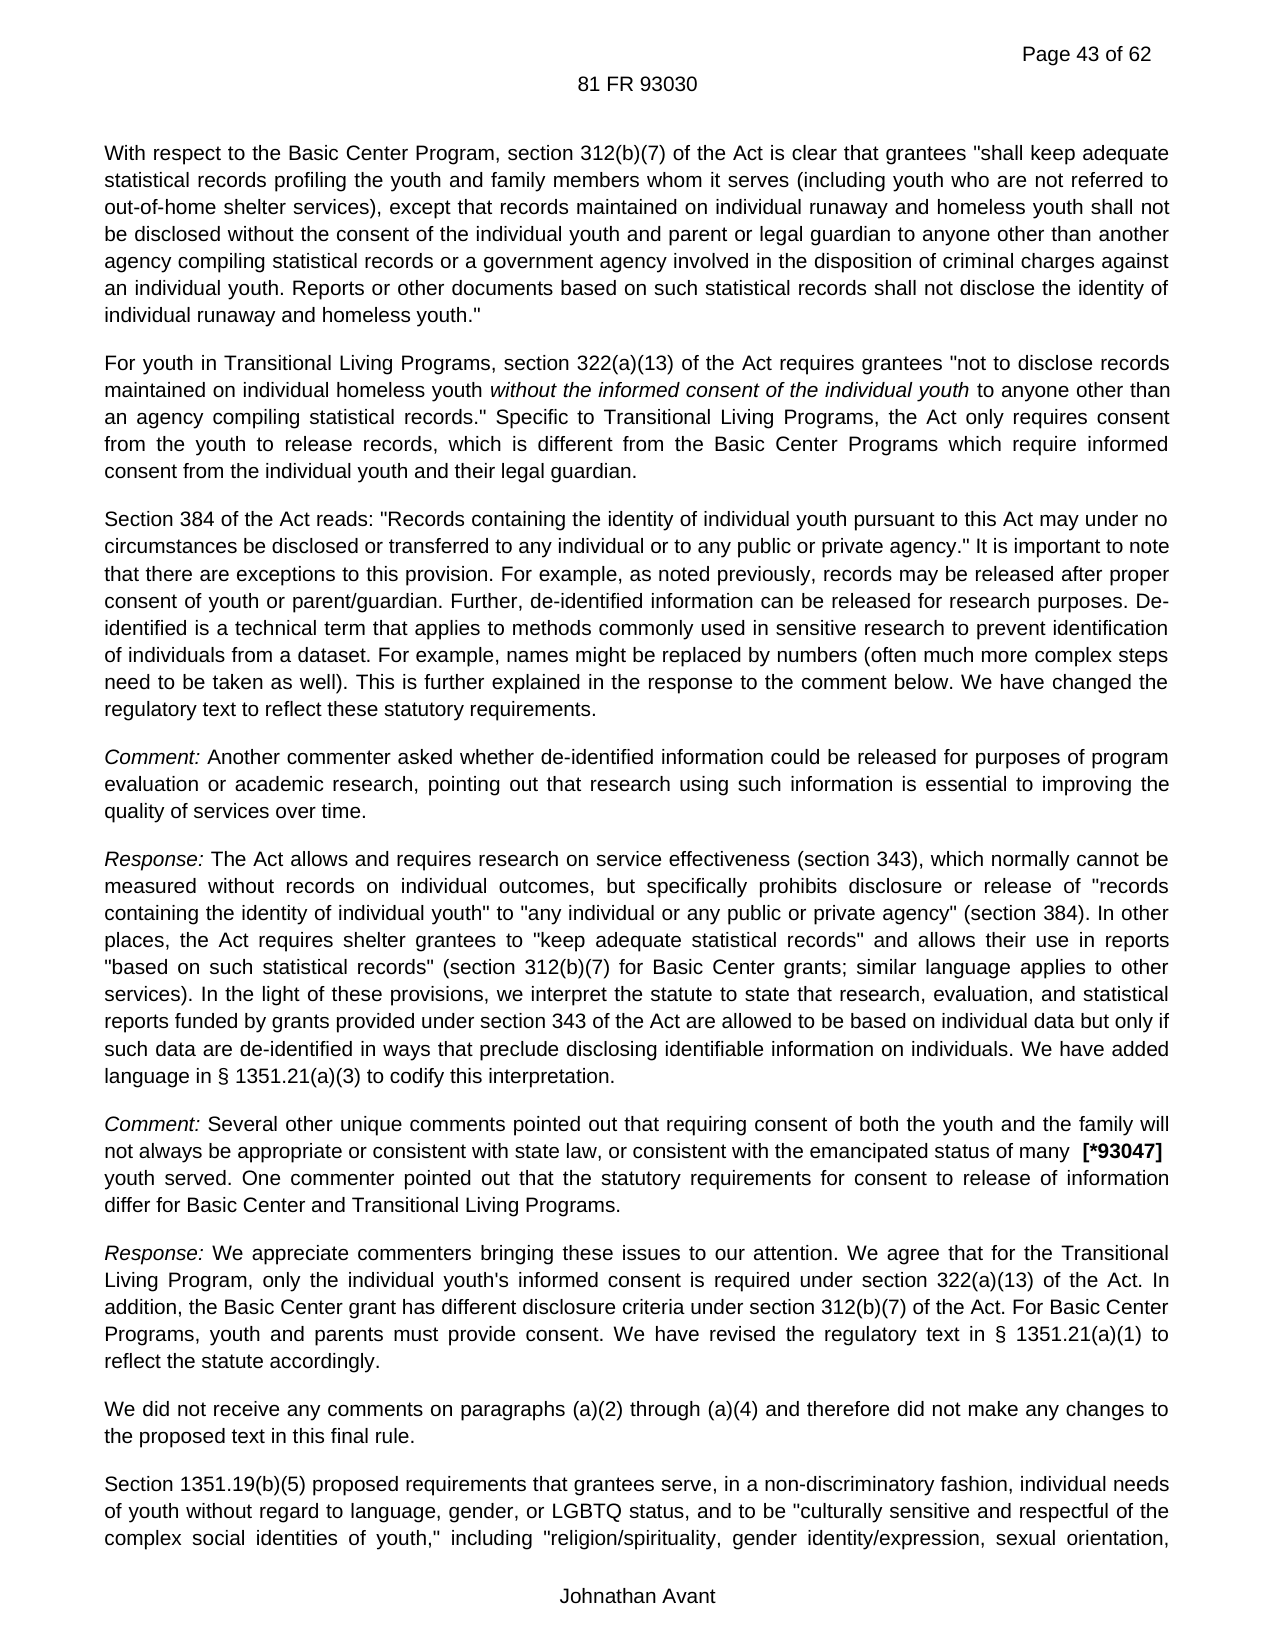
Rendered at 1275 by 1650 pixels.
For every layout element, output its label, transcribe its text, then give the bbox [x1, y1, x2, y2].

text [104, 1469, 1171, 1550]
text We did not receive any comments on paragraphs (a)(2) through (a)(4) and therefore did not make any changes to the proposed text in this final rule. [104, 1394, 1171, 1448]
text Comment: Several other unique comments pointed out that requiring consent of both the youth and the family will not always be appropriate or consistent with state law, or consistent with the emancipated status of many [*93047] youth served. One commenter pointed out that the statutory requirements for consent to release of information differ for Basic Center and Transitional Living Programs. [104, 1108, 1171, 1217]
text Response: The Act allows and requires research on service effectiveness (section 343), which normally cannot be measured without records on individual outcomes, but specifically prohibits disclosure or release of "records containing the identity of individual youth" to "any individual or any public or private agency" (section 384). In other places, the Act requires shelter grantees to "keep adequate statistical records" and allows their use in reports "based on such statistical records" (section 312(b)(7) for Basic Center grants; similar language applies to other services). In the light of these provisions, we interpret the statute to state that research, evaluation, and statistical reports funded by grants provided under section 343 of the Act are allowed to be based on individual data but only if such data are de-identified in ways that preclude disclosing identifiable information on individuals. We have added language in § 1351.21(a)(3) to codify this interpretation. [104, 844, 1171, 1087]
text For youth in Transitional Living Programs, section 322(a)(13) of the Act requires grantees "not to disclose records maintained on individual homeless youth without the informed consent of the individual youth to anyone other than an agency compiling statistical records." Specific to Transitional Living Programs, the Act only requires consent from the youth to release records, which is different from the Basic Center Programs which require informed consent from the individual youth and their legal guardian. [104, 348, 1171, 483]
text With respect to the Basic Center Program, section 312(b)(7) of the Act is clear that grantees "shall keep adequate statistical records profiling the youth and family members whom it serves (including youth who are not referred to out-of-home shelter services), except that records maintained on individual runaway and homeless youth shall not be disclosed without the consent of the individual youth and parent or legal guardian to anyone other than another agency compiling statistical records or a government agency involved in the disposition of criminal charges against an individual youth. Reports or other documents based on such statistical records shall not disclose the identity of individual runaway and homeless youth." [104, 137, 1171, 327]
text Response: We appreciate commenters bringing these issues to our attention. We agree that for the Transitional Living Program, only the individual youth's informed consent is required under section 322(a)(13) of the Act. In addition, the Basic Center grant has different disclosure criteria under section 312(b)(7) of the Act. For Basic Center Programs, youth and parents must provide consent. We have revised the regulatory text in § 1351.21(a)(1) to reflect the statute accordingly. [104, 1237, 1171, 1373]
text Comment: Another commenter asked whether de-identified information could be released for purposes of program evaluation or academic research, pointing out that research using such information is essential to improving the quality of services over time. [104, 742, 1171, 823]
text Section 384 of the Act reads: "Records containing the identity of individual youth pursuant to this Act may under no circumstances be disclosed or transferred to any individual or to any public or private agency." It is important to note that there are exceptions to this provision. For example, as noted previously, records may be released after proper consent of youth or parent/guardian. Further, de-identified information can be released for research purposes. De-identified is a technical term that applies to methods commonly used in sensitive research to prevent identification of individuals from a dataset. For example, names might be replaced by numbers (often much more complex steps need to be taken as well). This is further explained in the response to the comment below. We have changed the regulatory text to reflect these statutory requirements. [104, 504, 1171, 721]
